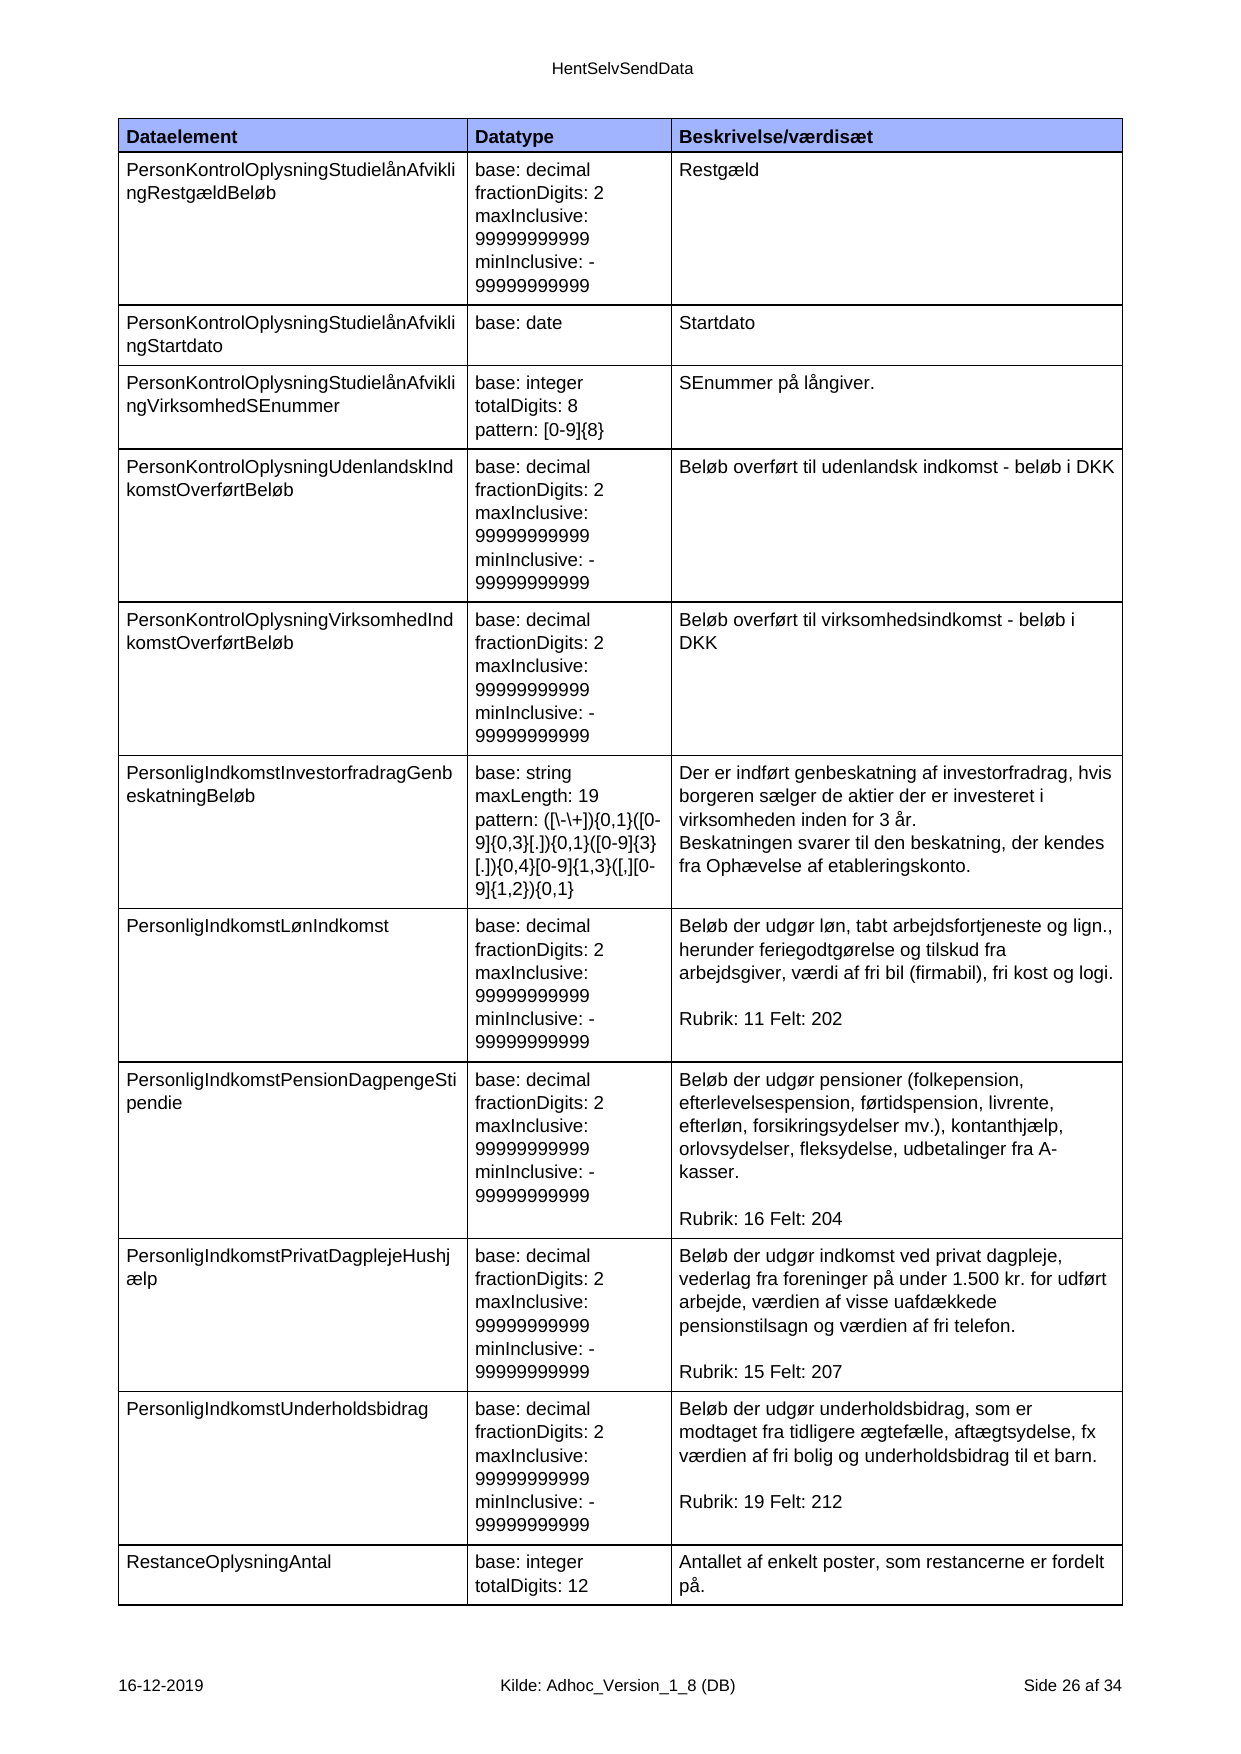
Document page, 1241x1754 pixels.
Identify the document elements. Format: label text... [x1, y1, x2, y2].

table_cell base: decimal fractionDigits: 2 maxInclusive: 99999999999 minInclusive: -99999999999 [468, 450, 671, 601]
table_cell SEnummer på långiver. [672, 366, 1122, 448]
table_cell base: decimal fractionDigits: 2 maxInclusive: 99999999999 minInclusive: -99999999999 [468, 153, 671, 304]
table_cell Beløb der udgør løn, tabt arbejdsfortjeneste og lign., herunder feriegodtgørelse og tilskud fra arbejdsgiver, værdi af fri bil (firmabil), fri kost og logi. Rubrik: 11 Felt: 202 [672, 909, 1122, 1061]
table_header Dataelement [119, 119, 467, 151]
table_header Beskrivelse/værdisæt [672, 119, 1122, 151]
table_cell base: decimal fractionDigits: 2 maxInclusive: 99999999999 minInclusive: -99999999999 [468, 1063, 671, 1237]
table_cell PersonligIndkomstPrivatDagplejeHushjælp [119, 1239, 467, 1391]
table_cell base: decimal fractionDigits: 2 maxInclusive: 99999999999 minInclusive: -99999999999 [468, 1239, 671, 1391]
table_header Datatype [468, 119, 671, 151]
table_cell Beløb overført til udenlandsk indkomst - beløb i DKK [672, 450, 1122, 601]
table_cell PersonKontrolOplysningVirksomhedIndkomstOverførtBeløb [119, 603, 467, 754]
table_cell Startdato [672, 306, 1122, 364]
table_cell Beløb der udgør indkomst ved privat dagpleje, vederlag fra foreninger på under 1.500 kr. for udført arbejde, værdien af visse uafdækkede pensionstilsagn og værdien af fri telefon. Rubrik: 15 Felt: 207 [672, 1239, 1122, 1391]
table_cell base: decimal fractionDigits: 2 maxInclusive: 99999999999 minInclusive: -99999999999 [468, 603, 671, 754]
table_cell Beløb der udgør pensioner (folkepension, efterlevelsespension, førtidspension, livrente, efterløn, forsikringsydelser mv.), kontanthjælp, orlovsydelser, fleksydelse, udbetalinger fra A-kasser. Rubrik: 16 Felt: 204 [672, 1063, 1122, 1237]
table_cell PersonKontrolOplysningStudielånAfviklingRestgældBeløb [119, 153, 467, 304]
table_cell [468, 1392, 671, 1544]
table_cell Beløb overført til virksomhedsindkomst - beløb i DKK [672, 603, 1122, 754]
table_cell RestanceOplysningAntal [119, 1546, 467, 1604]
table_cell Restgæld [672, 153, 1122, 304]
table_cell PersonligIndkomstUnderholdsbidrag [119, 1392, 467, 1544]
table_cell PersonKontrolOplysningUdenlandskIndkomstOverførtBeløb [119, 450, 467, 601]
table_cell PersonligIndkomstInvestorfradragGenbeskatningBeløb [119, 756, 467, 908]
table_cell base: string maxLength: 19 pattern: ([\-\+]){0,1}([0-9]{0,3}[.]){0,1}([0-9]{3}[.]){0,4}[0-9]{1,3}([,][0-9]{1,2}){0,1} [468, 756, 671, 908]
table_cell PersonligIndkomstPensionDagpengeStipendie [119, 1063, 467, 1237]
table_cell base: integer totalDigits: 8 pattern: [0-9]{8} [468, 366, 671, 448]
table_cell Antallet af enkelt poster, som restancerne er fordelt på. [672, 1546, 1122, 1604]
table_cell Der er indført genbeskatning af investorfradrag, hvis borgeren sælger de aktier der er investeret i virksomheden inden for 3 år. Beskatningen svarer til den beskatning, der kendes fra Ophævelse af etableringskonto. [672, 756, 1122, 908]
table_cell PersonKontrolOplysningStudielånAfviklingStartdato [119, 306, 467, 364]
table_cell PersonKontrolOplysningStudielånAfviklingVirksomhedSEnummer [119, 366, 467, 448]
table_cell base: integer totalDigits: 12 [468, 1546, 671, 1604]
table_cell base: date [468, 306, 671, 364]
table_cell Beløb der udgør underholdsbidrag, som er modtaget fra tidligere ægtefælle, aftægtsydelse, fx værdien af fri bolig og underholdsbidrag til et barn. Rubrik: 19 Felt: 212 [672, 1392, 1122, 1544]
table_cell PersonligIndkomstLønIndkomst [119, 909, 467, 1061]
table_cell base: decimal fractionDigits: 2 maxInclusive: 99999999999 minInclusive: -99999999999 [468, 909, 671, 1061]
